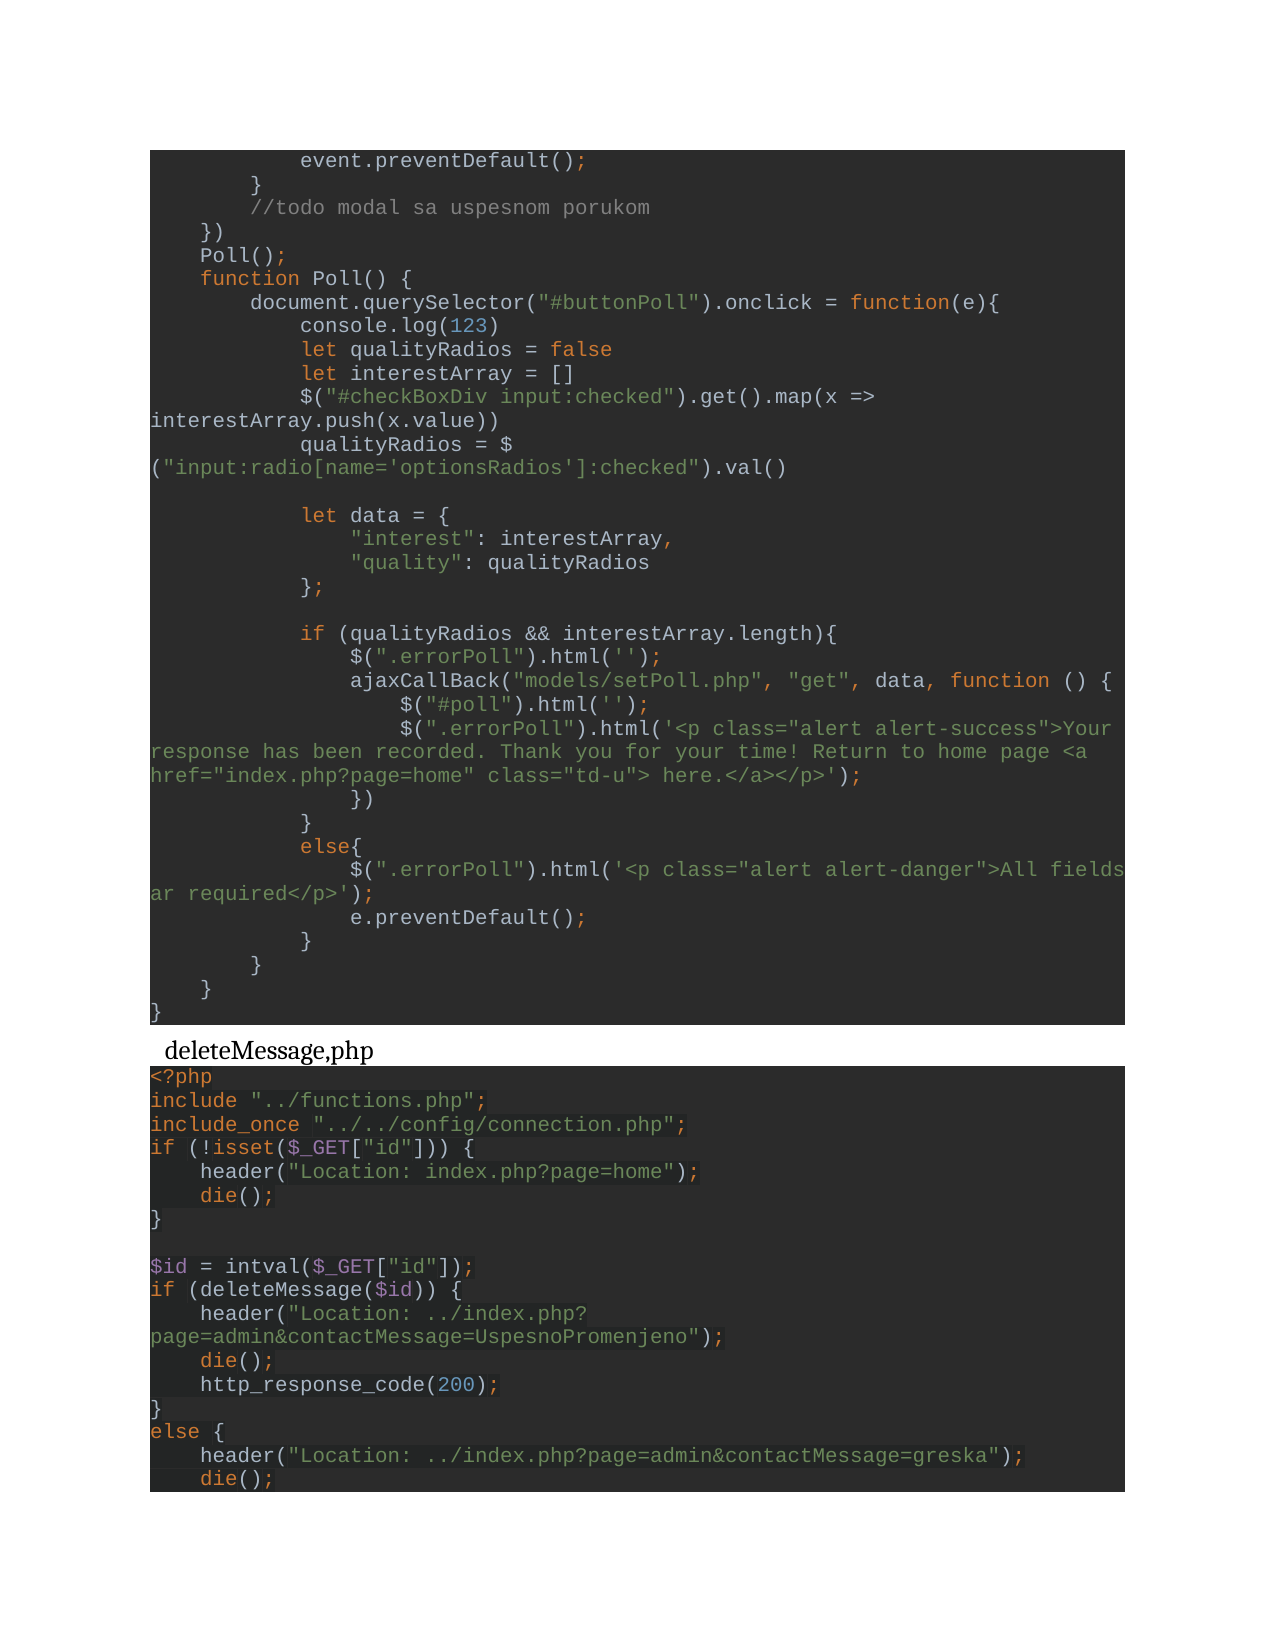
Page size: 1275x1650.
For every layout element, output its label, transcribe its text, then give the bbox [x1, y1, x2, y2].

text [150, 150, 1125, 1025]
subtitle deleteMessage,php [164, 1035, 1125, 1066]
